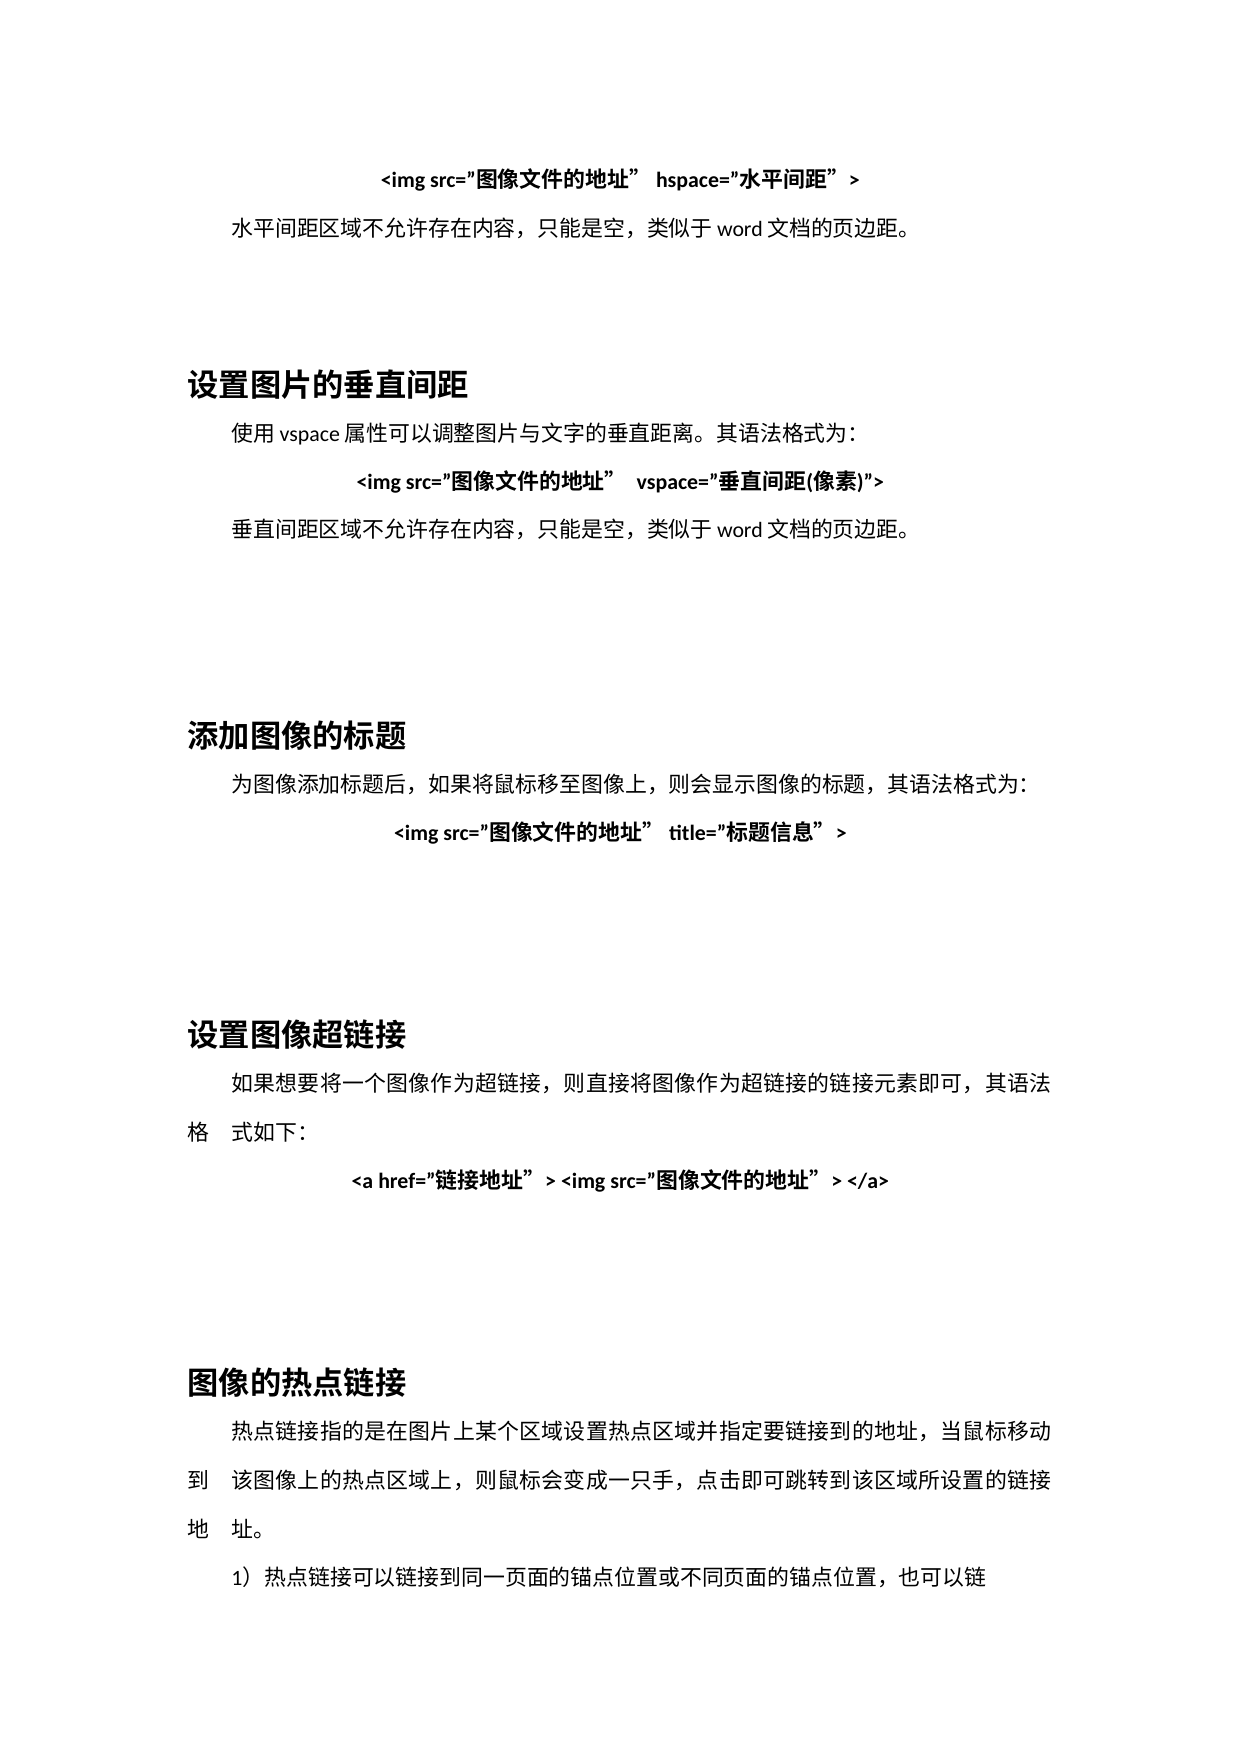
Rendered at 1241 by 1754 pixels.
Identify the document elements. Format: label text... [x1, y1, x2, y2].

text 如果想要将一个图像作为超链接，则直接将图像作为超链接的链接元素即可，其语法格 式如下： [187, 1066, 1053, 1147]
text 使用vspace属性可以调整图片与文字的垂直距离。其语法格式为： [187, 415, 1053, 448]
subtitle 图像的热点链接 [187, 1349, 1053, 1414]
text <img src=”图像文件的地址” vspace=”垂直间距(像素)”> [187, 464, 1053, 496]
text 水平间距区域不允许存在内容，只能是空，类似于word文档的页边距。 [187, 210, 1053, 243]
subtitle 添加图像的标题 [187, 702, 1053, 767]
text <img src=”图像文件的地址” title=”标题信息”> [187, 815, 1053, 847]
text 热点链接指的是在图片上某个区域设置热点区域并指定要链接到的地址，当鼠标移动到 该图像上的热点区域上，则鼠标会变成一只手，点击即可跳转到该区域所设置的链接地 址。 [187, 1414, 1053, 1544]
subtitle 设置图片的垂直间距 [187, 350, 1053, 415]
text <a href=”链接地址”> <img src=”图像文件的地址”> </a> [187, 1163, 1053, 1195]
text 为图像添加标题后，如果将鼠标移至图像上，则会显示图像的标题，其语法格式为： [187, 767, 1053, 799]
subtitle 设置图像超链接 [187, 1001, 1053, 1066]
text <img src=”图像文件的地址” hspace=”水平间距”> [187, 162, 1053, 194]
text 垂直间距区域不允许存在内容，只能是空，类似于word文档的页边距。 [187, 512, 1053, 544]
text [187, 1559, 1053, 1592]
